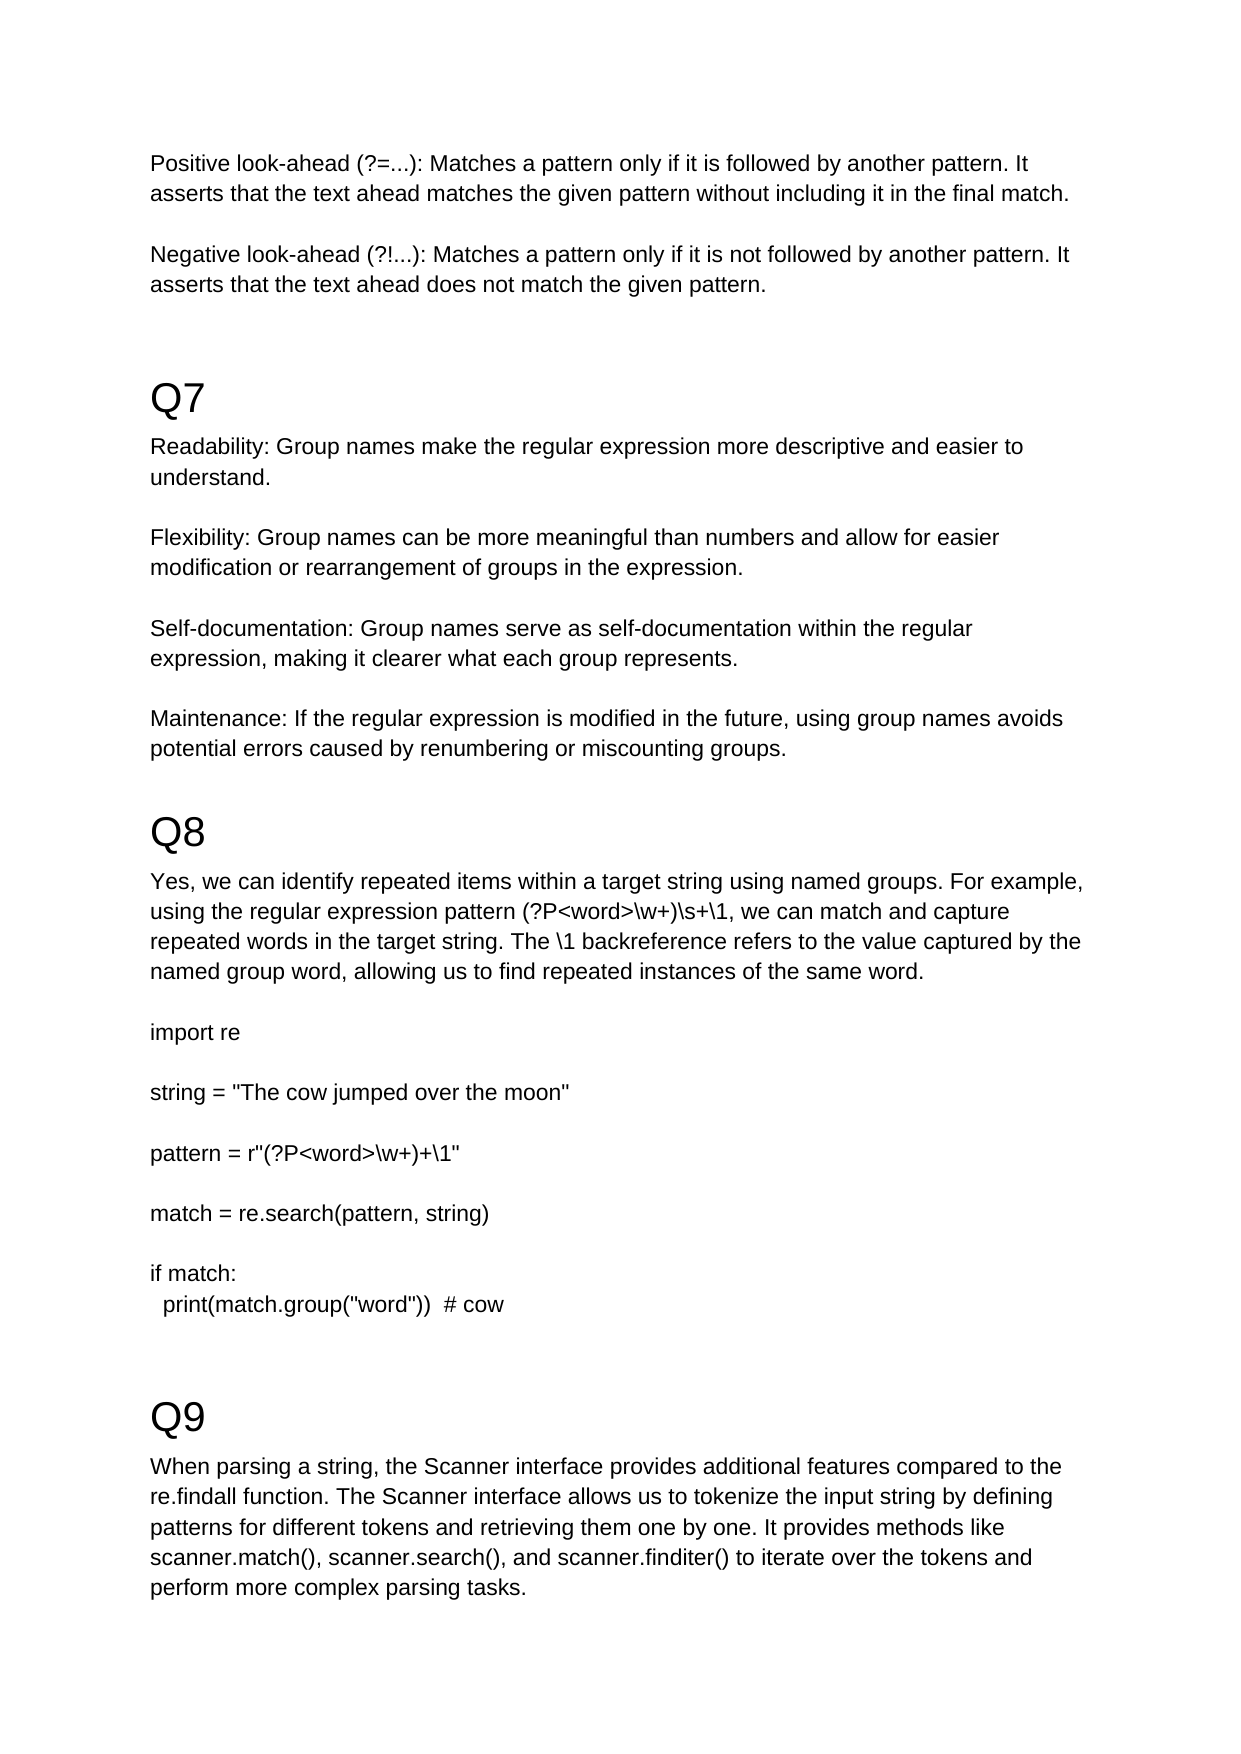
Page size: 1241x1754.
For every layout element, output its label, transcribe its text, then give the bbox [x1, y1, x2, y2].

text pattern = r"(?P<word>\w+)+\1" [150, 1139, 1090, 1166]
text Readability: Group names make the regular expression more descriptive and easier to understand. [150, 433, 1090, 490]
text Negative look-ahead (?!...): Matches a pattern only if it is not followed by another pattern. It asserts that the text ahead does not match the given pattern. [150, 241, 1090, 297]
subtitle Q8 [150, 807, 1090, 855]
text Self-documentation: Group names serve as self-documentation within the regular expression, making it clearer what each group represents. [150, 614, 1090, 671]
text Yes, we can identify repeated items within a target string using named groups. For example, using the regular expression pattern (?P<word>\w+)\s+\1, we can match and capture repeated words in the target string. The \1 backreference refers to the value captured by the named group word, allowing us to find repeated instances of the same word. [150, 868, 1090, 985]
text string = "The cow jumped over the moon" [150, 1079, 1090, 1106]
subtitle Q9 [150, 1393, 1090, 1441]
subtitle Q7 [150, 373, 1090, 421]
text Flexibility: Group names can be more meaningful than numbers and allow for easier modification or rearrangement of groups in the expression. [150, 524, 1090, 581]
text print(match.group("word")) # cow [150, 1291, 1090, 1317]
text if match: [150, 1260, 1090, 1287]
text Positive look-ahead (?=...): Matches a pattern only if it is followed by another pattern. It asserts that the text ahead matches the given pattern without including it in the final match. [150, 150, 1090, 207]
text When parsing a string, the Scanner interface provides additional features compared to the re.findall function. The Scanner interface allows us to tokenize the input string by defining patterns for different tokens and retrieving them one by one. It provides methods like scanner.match(), scanner.search(), and scanner.finditer() to iterate over the tokens and perform more complex parsing tasks. [150, 1453, 1090, 1600]
text Maintenance: If the regular expression is modified in the future, using group names avoids potential errors caused by renumbering or miscounting groups. [150, 705, 1090, 762]
text match = re.search(pattern, string) [150, 1200, 1090, 1226]
text import re [150, 1019, 1090, 1045]
